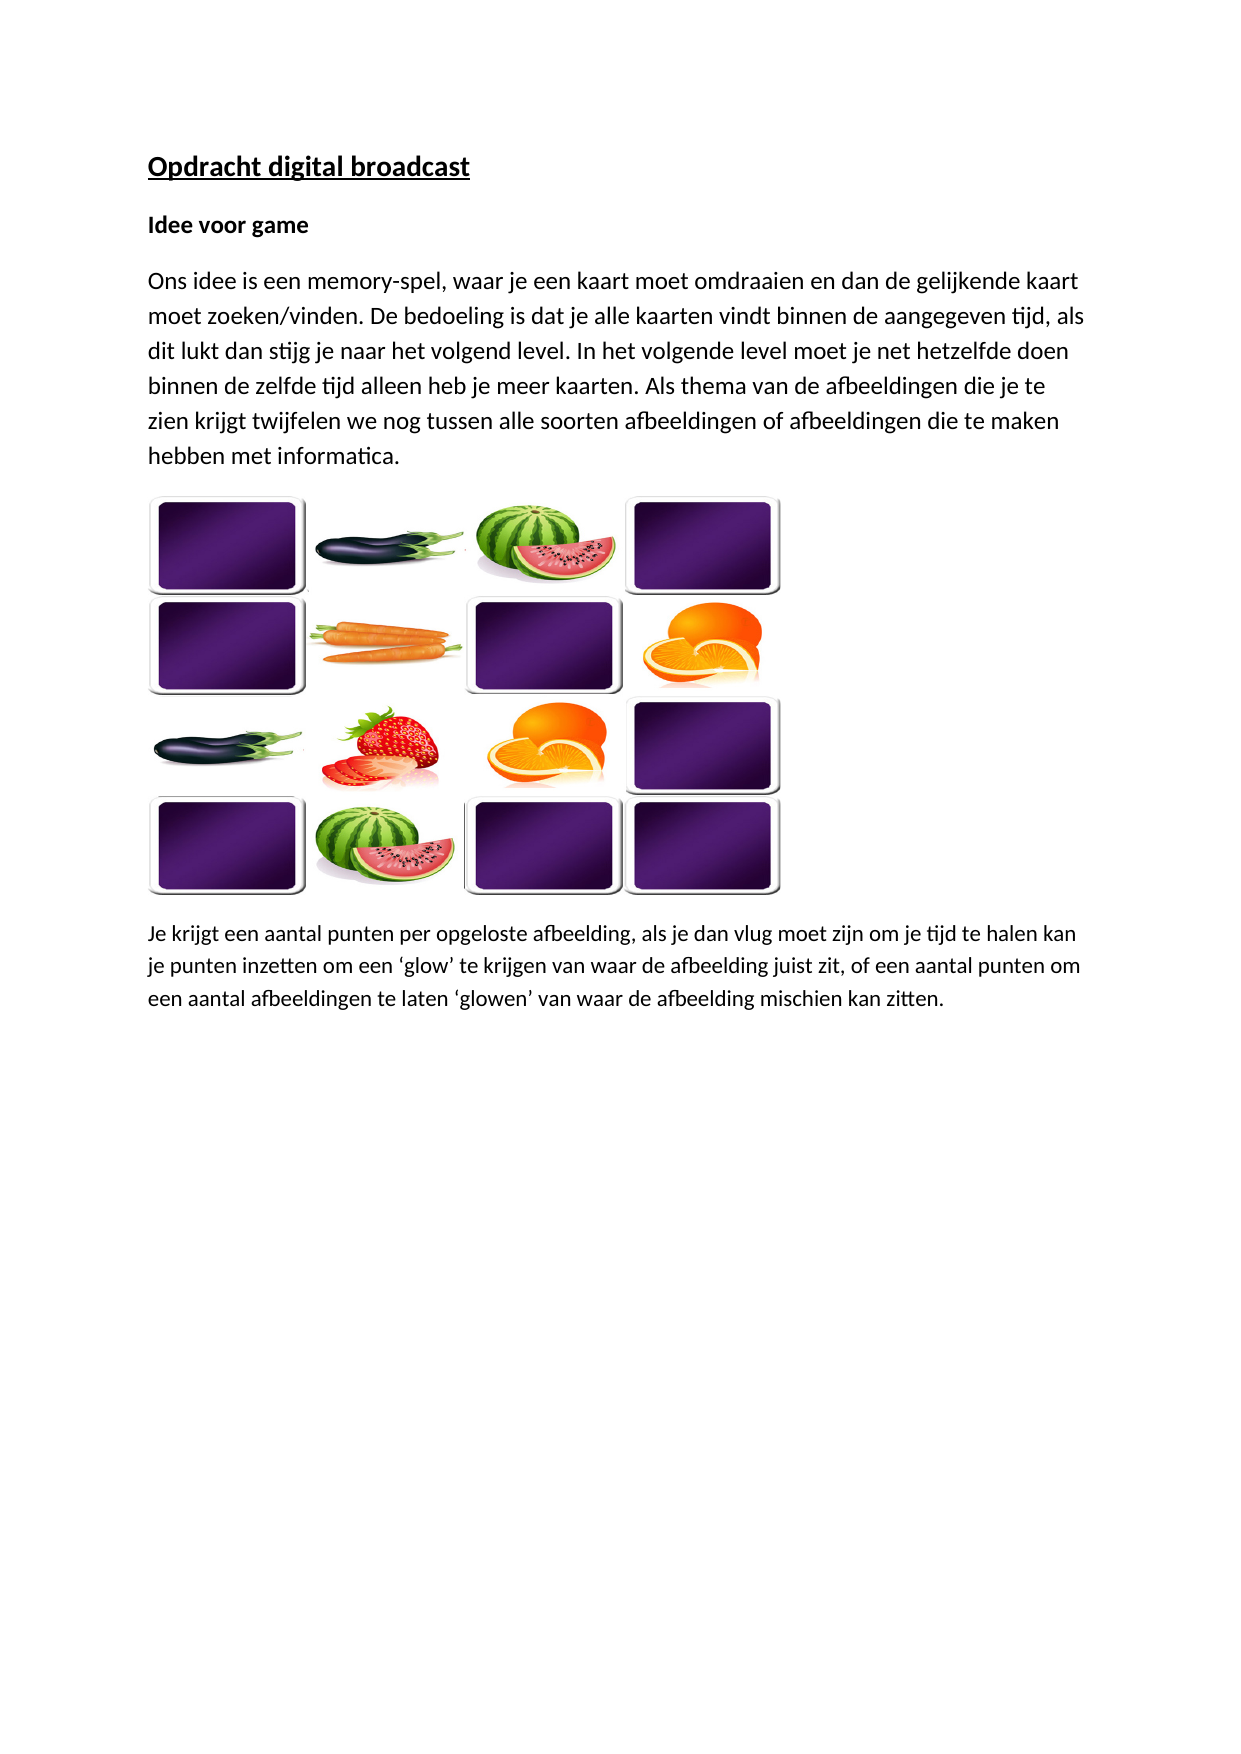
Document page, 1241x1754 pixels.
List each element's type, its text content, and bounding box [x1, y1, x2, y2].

text Opdracht digital broadcast [148, 148, 1093, 183]
picture [147, 496, 781, 895]
text Ons idee is een memory-spel, waar je een kaart moet omdraaien en dan de gelijkende kaart moet zoeken/vinden. De bedoeling is dat je alle kaarten vindt binnen de aangegeven tijd, als dit lukt dan stijg je naar het volgend level. In het volgende level moet je net hetzelfde doen binnen de zelfde tijd alleen heb je meer kaarten. Als thema van de afbeeldingen die je te zien krijgt twijfelen we nog tussen alle soorten afbeeldingen of afbeeldingen die te maken hebben met informatica. [148, 265, 1093, 471]
text Je krijgt een aantal punten per opgeloste afbeelding, als je dan vlug moet zijn om je tijd te halen kan je punten inzetten om een ‘glow’ te krijgen van waar de afbeelding juist zit, of een aantal punten om een aantal afbeeldingen te laten ‘glowen’ van waar de afbeelding mischien kan zitten. [148, 919, 1093, 1012]
text Idee voor game [148, 209, 1093, 240]
